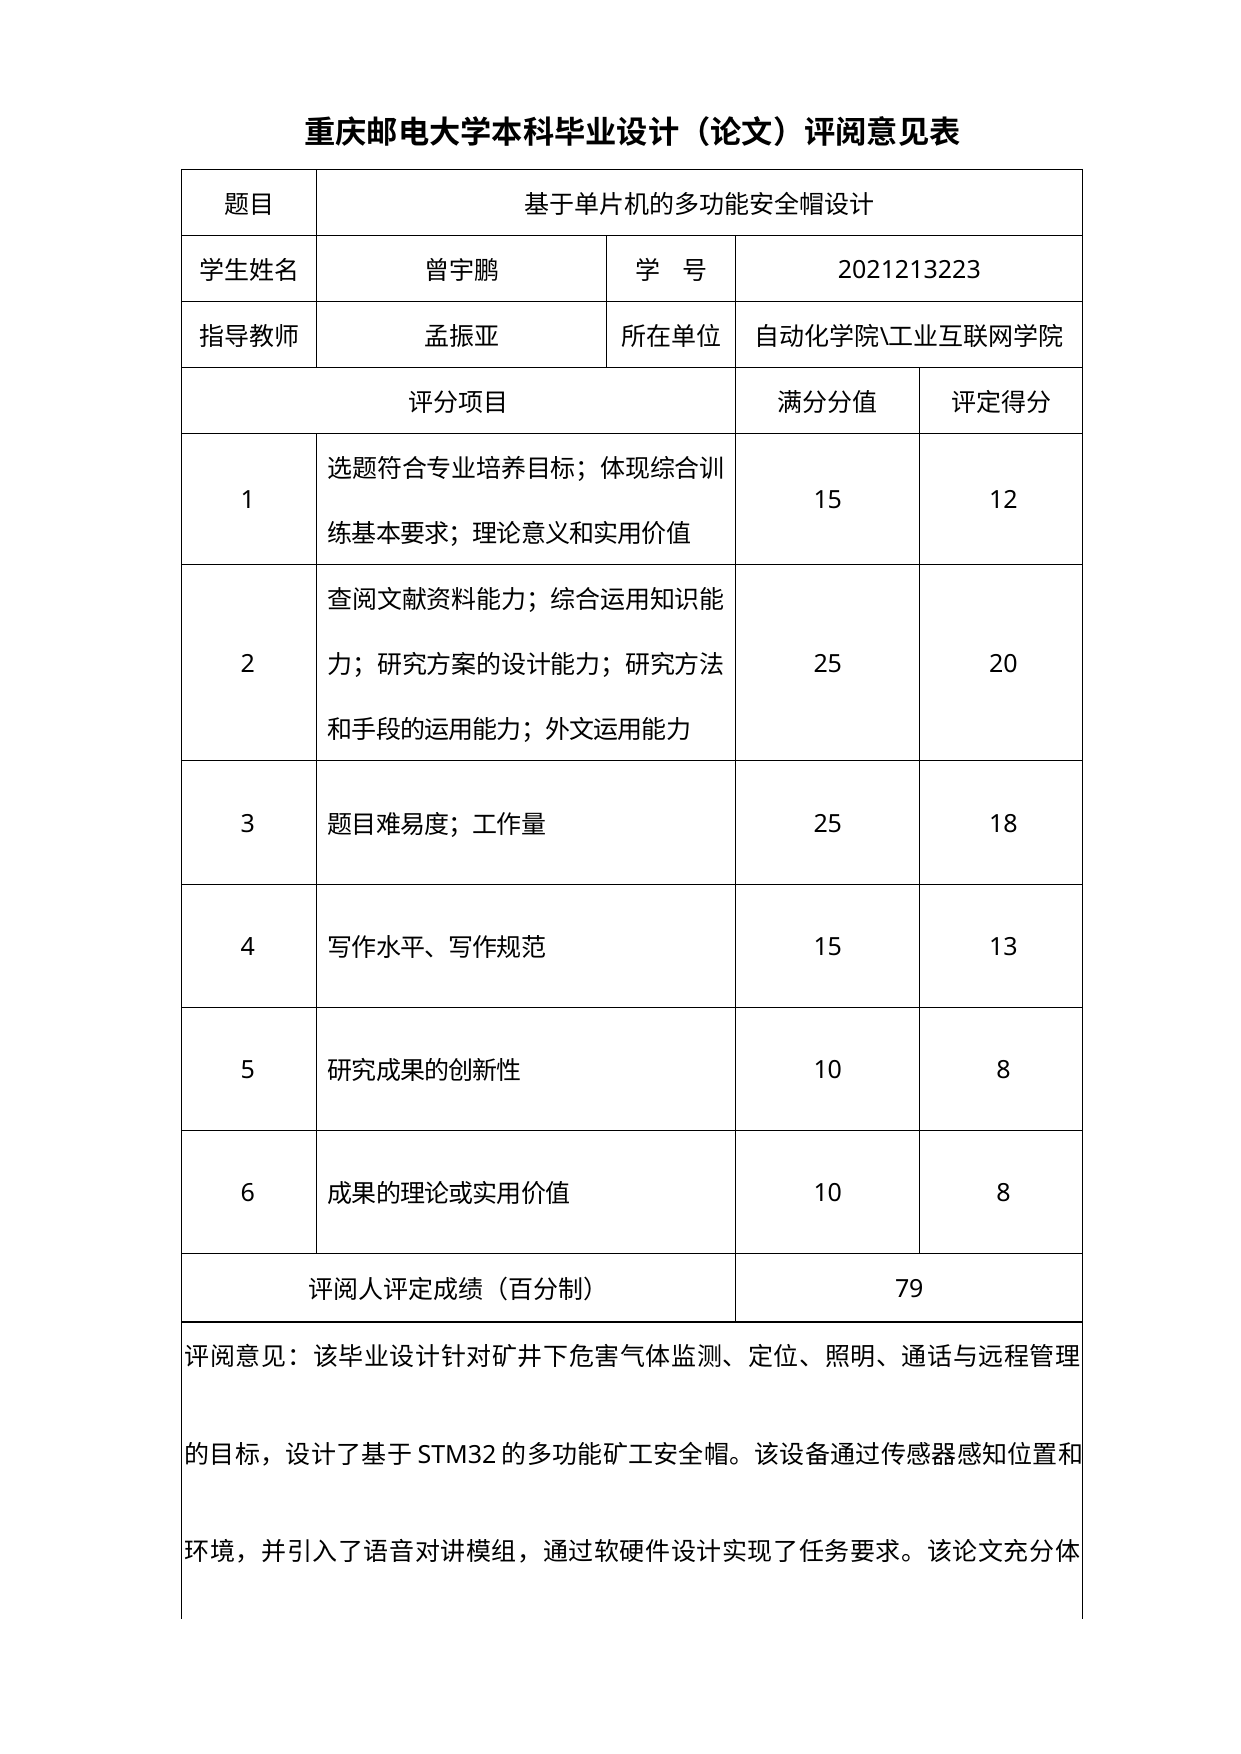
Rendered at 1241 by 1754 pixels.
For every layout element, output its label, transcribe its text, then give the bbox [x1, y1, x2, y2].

table_cell 15 [736, 885, 919, 1007]
table_cell 所在单位 [607, 302, 735, 367]
table_cell 评定得分 [920, 368, 1082, 433]
table_cell 3 [182, 761, 316, 883]
table_cell 写作水平、写作规范 [317, 885, 735, 1007]
table_cell 25 [736, 761, 919, 883]
table_header 基于单片机的多功能安全帽设计 [317, 170, 1082, 235]
table_cell 13 [920, 885, 1082, 1007]
table_cell 评阅人评定成绩（百分制） [182, 1254, 735, 1321]
text 重庆邮电大学本科毕业设计（论文）评阅意见表 [177, 107, 1087, 153]
table_cell 5 [182, 1008, 316, 1130]
table_cell 研究成果的创新性 [317, 1008, 735, 1130]
table_cell 8 [920, 1131, 1082, 1253]
table_cell 1 [182, 434, 316, 564]
table_cell 查阅文献资料能力；综合运用知识能力；研究方案的设计能力；研究方法和手段的运用能力；外文运用能力 [317, 565, 735, 760]
table_cell 10 [736, 1131, 919, 1253]
table_cell 20 [920, 565, 1082, 760]
table_cell 6 [182, 1131, 316, 1253]
table_cell 4 [182, 885, 316, 1007]
table_cell 79 [736, 1254, 1082, 1321]
table_cell 10 [736, 1008, 919, 1130]
table_cell 成果的理论或实用价值 [317, 1131, 735, 1253]
table_cell 自动化学院\工业互联网学院 [736, 302, 1082, 367]
table_cell 15 [736, 434, 919, 564]
table_cell 8 [920, 1008, 1082, 1130]
table_cell 学生姓名 [182, 236, 316, 301]
table_cell 2 [182, 565, 316, 760]
table_cell 满分分值 [736, 368, 919, 433]
table_cell 评分项目 [182, 368, 735, 433]
table_cell 18 [920, 761, 1082, 883]
table_cell 指导教师 [182, 302, 316, 367]
table_cell 孟振亚 [317, 302, 606, 367]
table_cell 曾宇鹏 [317, 236, 606, 301]
table_cell 学 号 [607, 236, 735, 301]
table_header 题目 [182, 170, 316, 235]
table_cell 选题符合专业培养目标；体现综合训练基本要求；理论意义和实用价值 [317, 434, 735, 564]
table_cell 2021213223 [736, 236, 1082, 301]
table_cell 25 [736, 565, 919, 760]
table_cell 题目难易度；工作量 [317, 761, 735, 883]
table_cell 12 [920, 434, 1082, 564]
